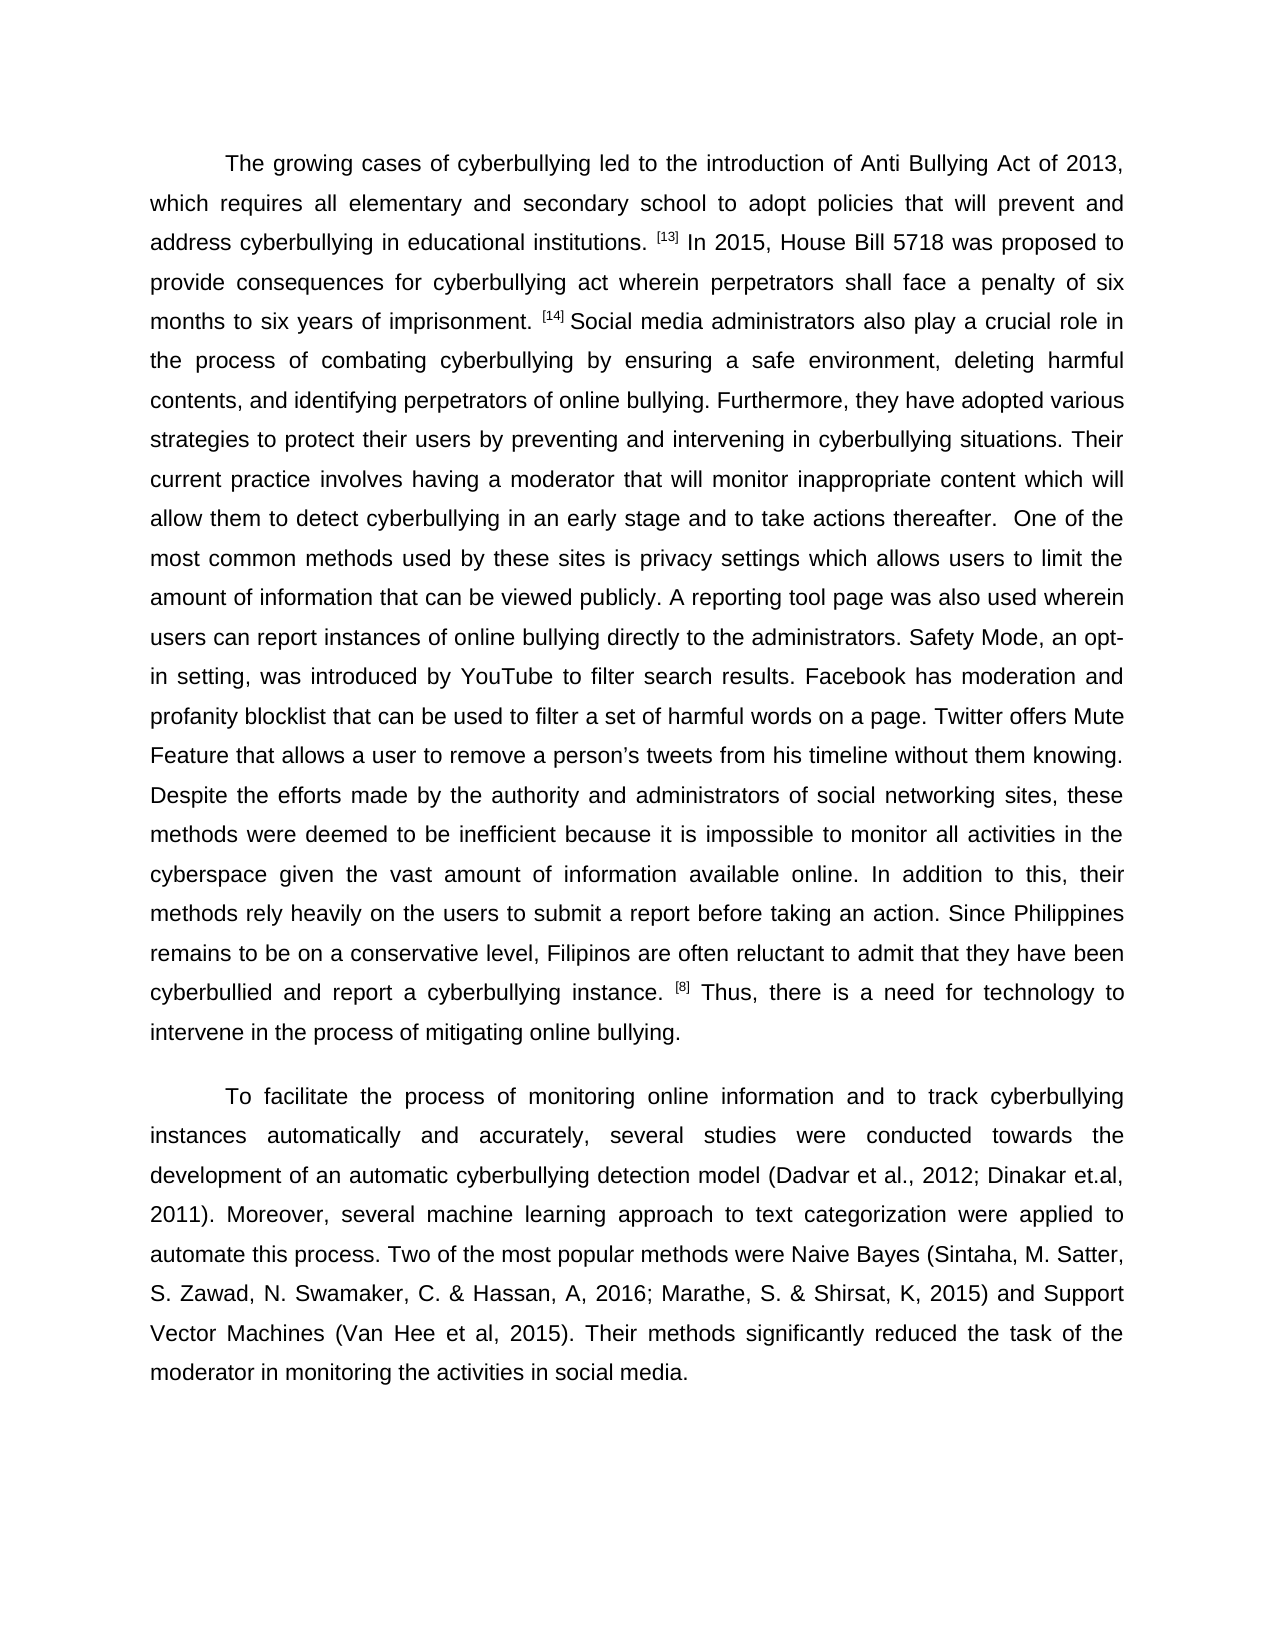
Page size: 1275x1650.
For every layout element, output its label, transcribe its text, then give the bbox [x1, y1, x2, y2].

text To facilitate the process of monitoring online information and to track cyberbullying instances automatically and accurately, several studies were conducted towards the development of an automatic cyberbullying detection model (Dadvar et al., 2012; Dinakar et.al, 2011). Moreover, several machine learning approach to text categorization were applied to automate this process. Two of the most popular methods were Naive Bayes (Sintaha, M. Satter, S. Zawad, N. Swamaker, C. & Hassan, A, 2016; Marathe, S. & Shirsat, K, 2015) and Support Vector Machines (Van Hee et al, 2015). Their methods significantly reduced the task of the moderator in monitoring the activities in social media. [150, 1083, 1125, 1386]
text The growing cases of cyberbullying led to the introduction of Anti Bullying Act of 2013, which requires all elementary and secondary school to adopt policies that will prevent and address cyberbullying in educational institutions. [13] In 2015, House Bill 5718 was proposed to provide consequences for cyberbullying act wherein perpetrators shall face a penalty of six months to six years of imprisonment. [14] Social media administrators also play a crucial role in the process of combating cyberbullying by ensuring a safe environment, deleting harmful contents, and identifying perpetrators of online bullying. Furthermore, they have adopted various strategies to protect their users by preventing and intervening in cyberbullying situations. Their current practice involves having a moderator that will monitor inappropriate content which will allow them to detect cyberbullying in an early stage and to take actions thereafter. One of the most common methods used by these sites is privacy settings which allows users to limit the amount of information that can be viewed publicly. A reporting tool page was also used wherein users can report instances of online bullying directly to the administrators. Safety Mode, an opt-in setting, was introduced by YouTube to filter search results. Facebook has moderation and profanity blocklist that can be used to filter a set of harmful words on a page. Twitter offers Mute Feature that allows a user to remove a person’s tweets from his timeline without them knowing. Despite the efforts made by the authority and administrators of social networking sites, these methods were deemed to be inefficient because it is impossible to monitor all activities in the cyberspace given the vast amount of information available online. In addition to this, their methods rely heavily on the users to submit a report before taking an action. Since Philippines remains to be on a conservative level, Filipinos are often reluctant to admit that they have been cyberbullied and report a cyberbullying instance. [8] Thus, there is a need for technology to intervene in the process of mitigating online bullying. [150, 150, 1125, 1045]
